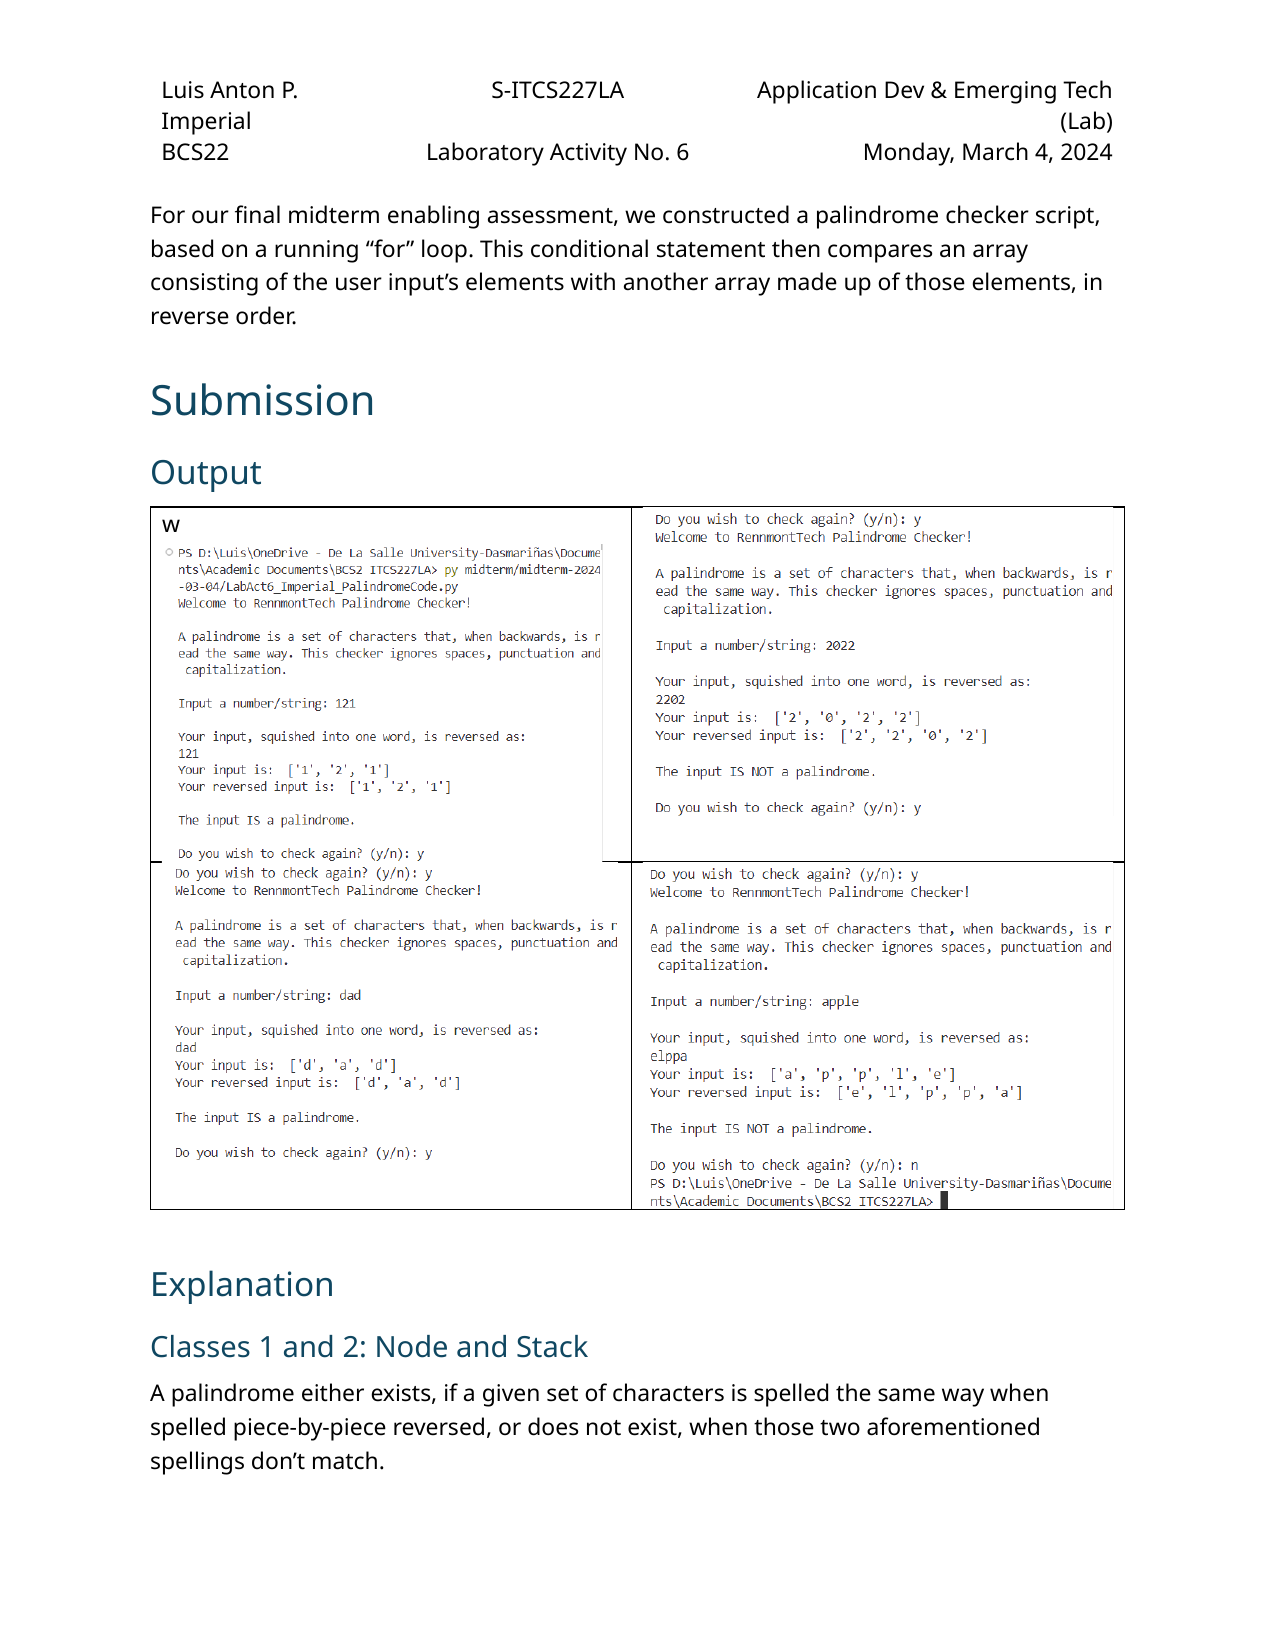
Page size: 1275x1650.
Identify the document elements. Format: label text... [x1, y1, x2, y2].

subtitle Classes 1 and 2: Node and Stack [150, 1326, 1125, 1366]
table_header [632, 508, 1124, 861]
table_cell [632, 863, 642, 1209]
text A palindrome either exists, if a given set of characters is spelled the same way when spelled piece-by-piece reversed, or does not exist, when those two aforementioned spellings don’t match. [150, 1377, 1125, 1476]
subtitle Explanation [150, 1261, 1125, 1306]
table_header w [151, 508, 631, 861]
subtitle Output [150, 449, 1125, 494]
table_cell [151, 863, 631, 1209]
subtitle Submission [150, 371, 1125, 428]
picture [642, 862, 1114, 1209]
text For our final midterm enabling assessment, we constructed a palindrome checker script, based on a running “for” loop. This conditional statement then compares an array consisting of the user input’s elements with another array made up of those elements, in reverse order. [150, 199, 1125, 331]
table_cell [1114, 863, 1124, 1209]
picture [161, 538, 618, 1163]
picture [642, 507, 1114, 816]
